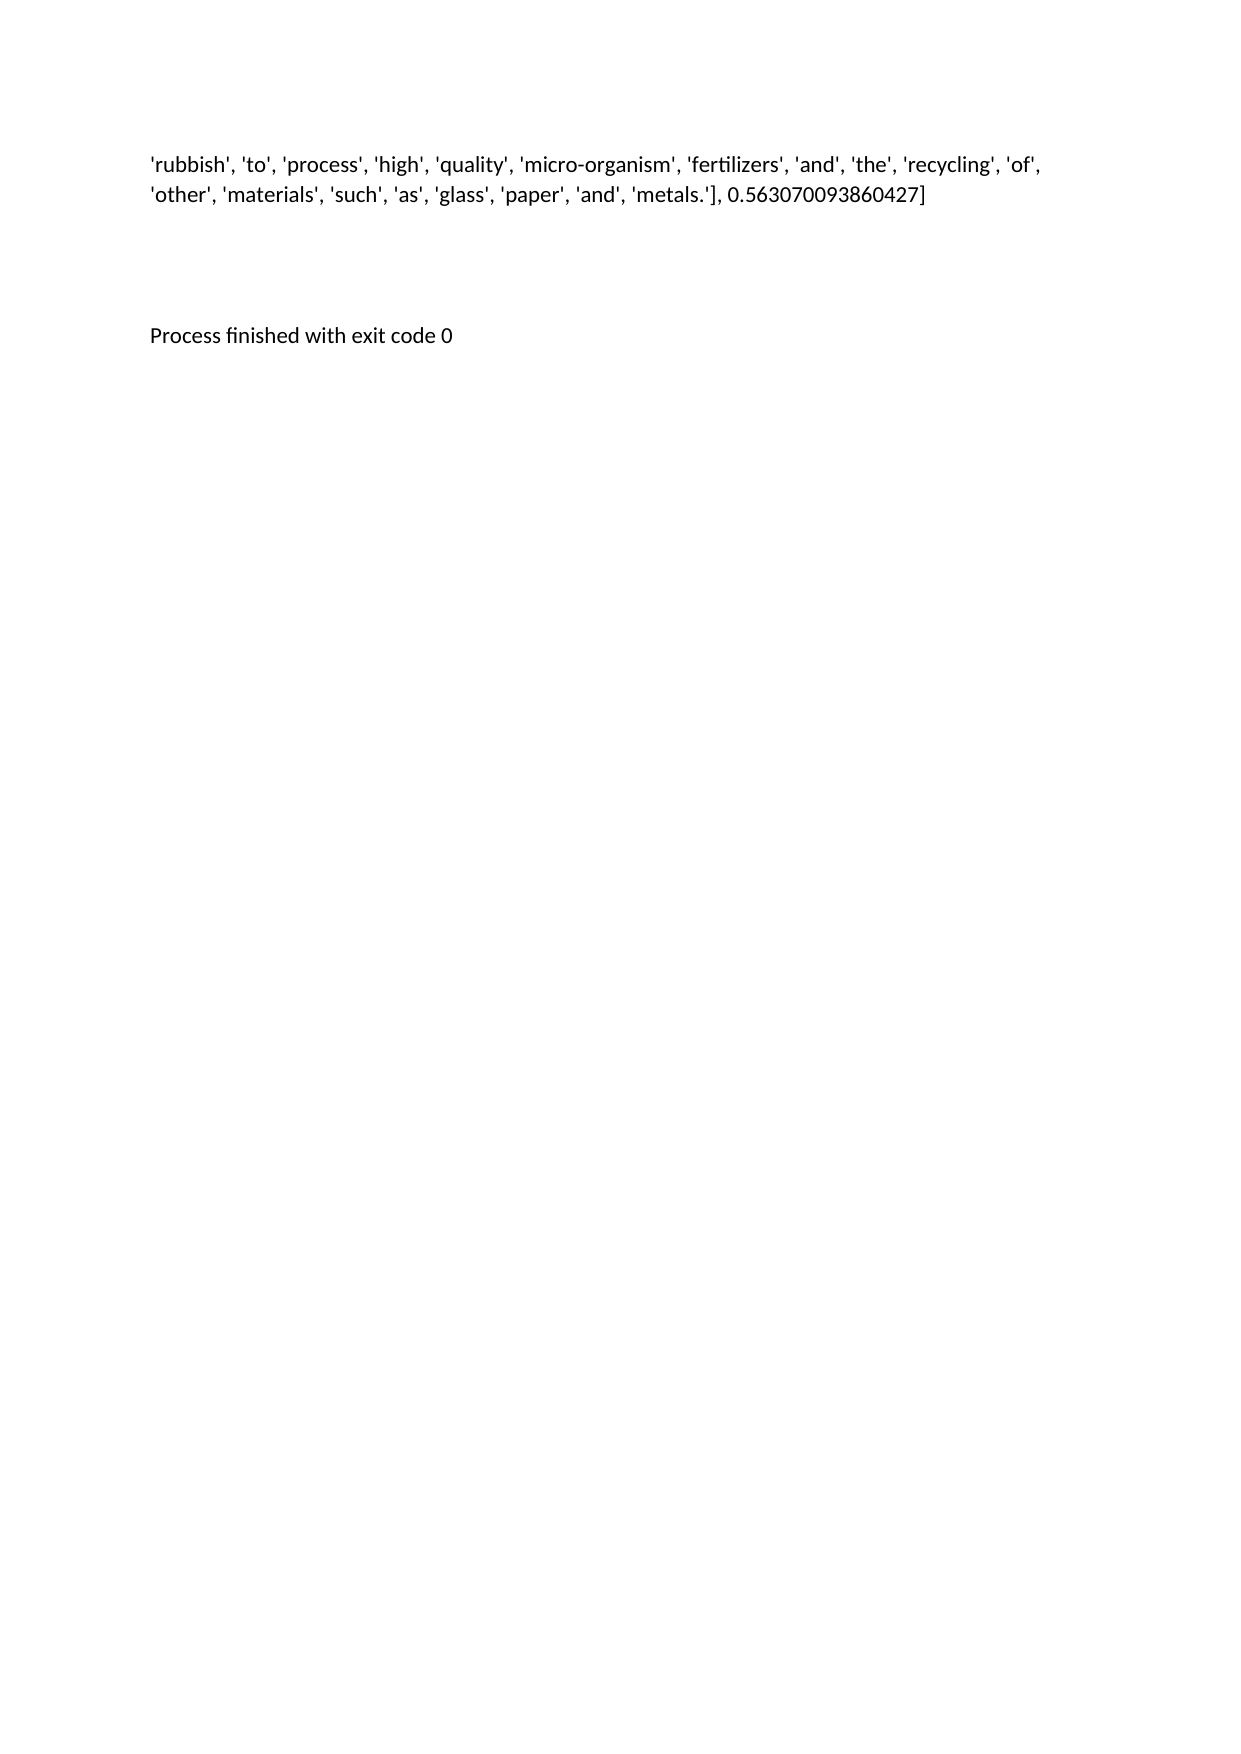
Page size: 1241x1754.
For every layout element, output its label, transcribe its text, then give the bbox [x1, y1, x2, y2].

text Process finished with exit code 0 [150, 321, 1090, 349]
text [150, 150, 1090, 208]
